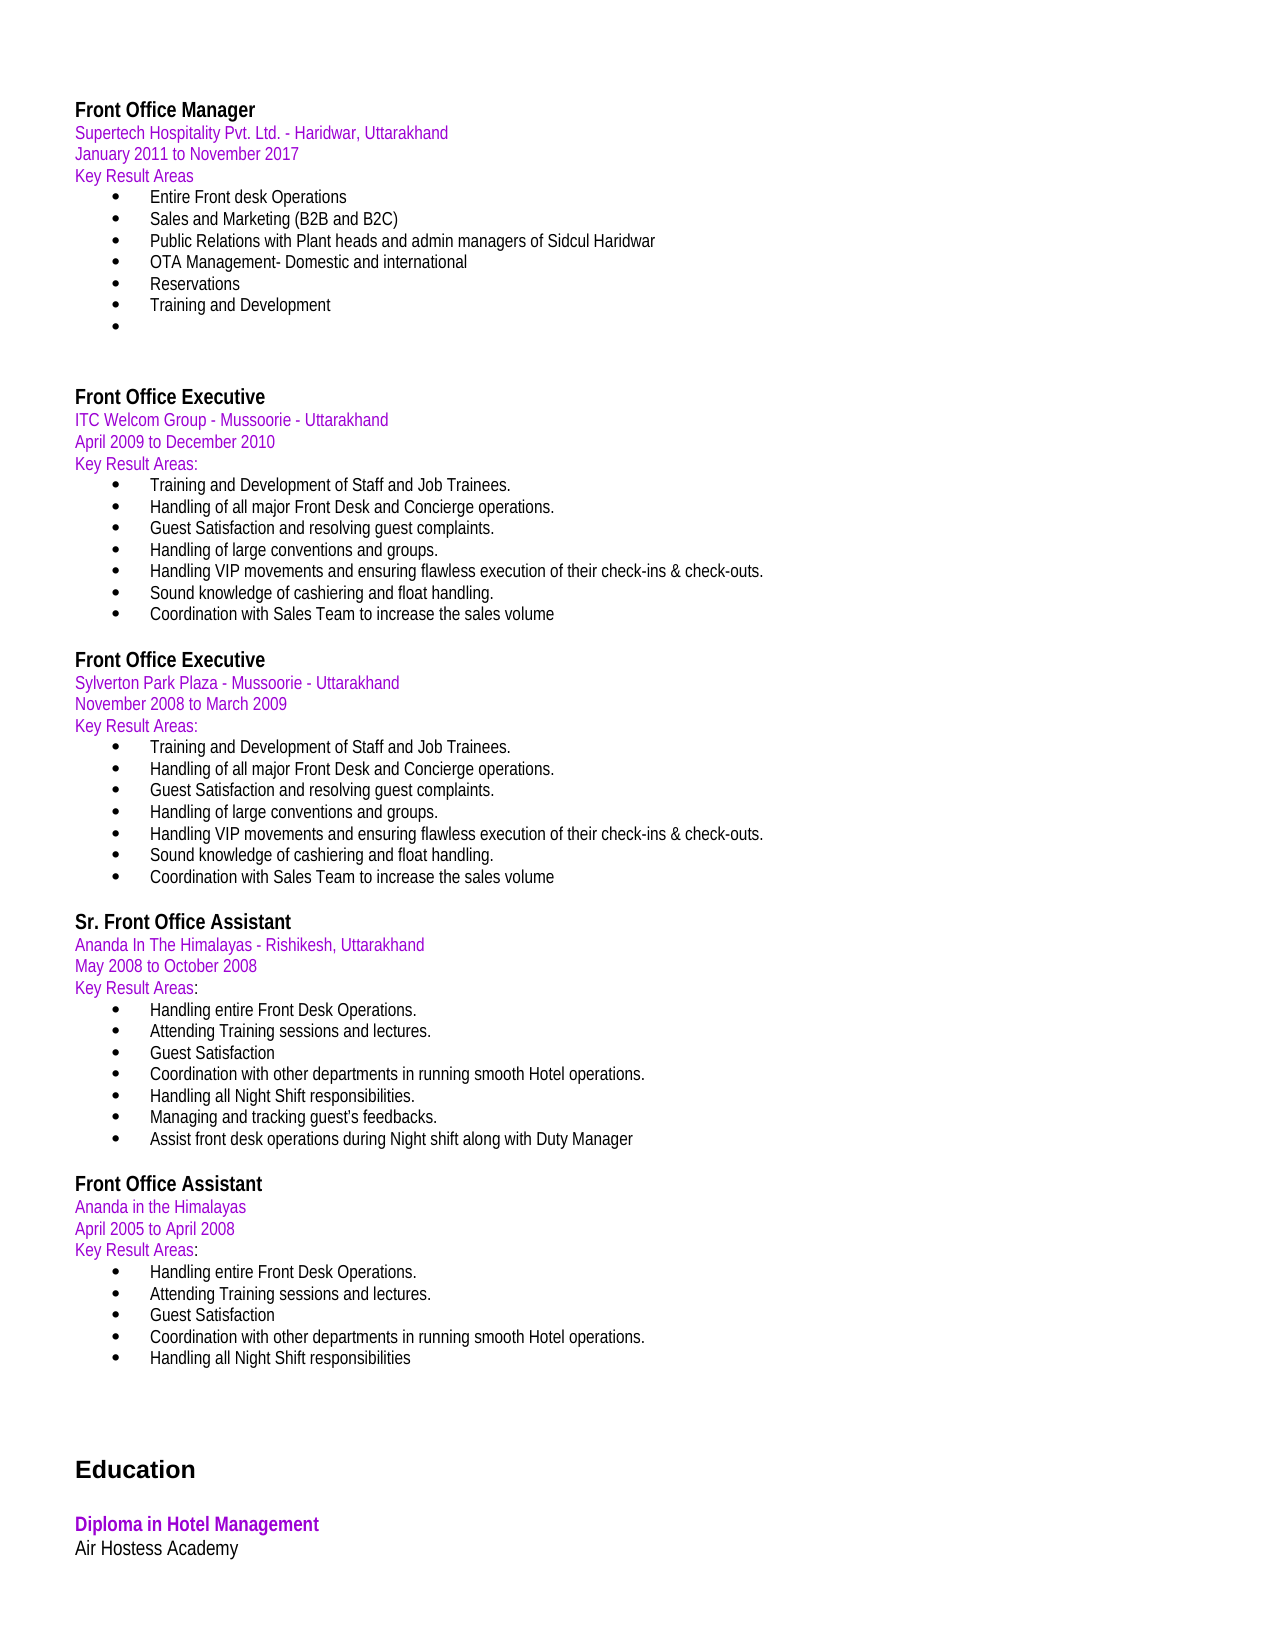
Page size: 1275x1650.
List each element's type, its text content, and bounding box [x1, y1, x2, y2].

list Public Relations with Plant heads and admin managers of Sidcul Haridwar [112, 229, 1200, 251]
list Training and Development of Staff and Job Trainees. [112, 474, 1200, 496]
list Assist front desk operations during Night shift along with Duty Manager [112, 1128, 1200, 1149]
list Guest Satisfaction [112, 1304, 1200, 1326]
list Sales and Marketing (B2B and B2C) [112, 208, 1200, 229]
list Handling of large conventions and groups. [112, 801, 1200, 822]
list Reservations [112, 273, 1200, 294]
text Front Office Manager [75, 97, 1200, 122]
text Ananda in the Himalayas [75, 1196, 1200, 1218]
list Guest Satisfaction and resolving guest complaints. [112, 517, 1200, 539]
list Handling of large conventions and groups. [112, 539, 1200, 560]
text May 2008 to October 2008 [75, 955, 1200, 977]
text Key Result Areas: [75, 977, 1200, 998]
text Front Office Executive [75, 646, 1200, 672]
text Sylverton Park Plaza - Mussoorie - Uttarakhand [75, 672, 1200, 693]
text Sr. Front Office Assistant [75, 909, 1200, 934]
text Key Result Areas: [75, 452, 1200, 474]
list Handling entire Front Desk Operations. [112, 1261, 1200, 1282]
text Key Result Areas: [75, 1239, 1200, 1261]
text ITC Welcom Group - Mussoorie - Uttarakhand [75, 409, 1200, 431]
list Coordination with Sales Team to increase the sales volume [112, 603, 1200, 625]
list Handling all Night Shift responsibilities [112, 1347, 1200, 1369]
list Training and Development [112, 294, 1200, 316]
text April 2005 to April 2008 [75, 1218, 1200, 1239]
list OTA Management- Domestic and international [112, 251, 1200, 273]
list Handling VIP movements and ensuring flawless execution of their check-ins & check-outs. [112, 822, 1200, 844]
text April 2009 to December 2010 [75, 431, 1200, 452]
list Managing and tracking guest’s feedbacks. [112, 1106, 1200, 1128]
list Coordination with other departments in running smooth Hotel operations. [112, 1063, 1200, 1085]
text Front Office Assistant [75, 1171, 1200, 1196]
list Sound knowledge of cashiering and float handling. [112, 582, 1200, 603]
text Diploma in Hotel Management [75, 1512, 1200, 1536]
text Key Result Areas: [75, 715, 1200, 736]
text Education [75, 1455, 1200, 1484]
list Sound knowledge of cashiering and float handling. [112, 844, 1200, 866]
text Front Office Executive [75, 384, 1200, 409]
text November 2008 to March 2009 [75, 693, 1200, 715]
text Ananda In The Himalayas - Rishikesh, Uttarakhand [75, 934, 1200, 955]
list Attending Training sessions and lectures. [112, 1020, 1200, 1042]
text Key Result Areas [75, 165, 1200, 186]
text January 2011 to November 2017 [75, 143, 1200, 165]
list Handling entire Front Desk Operations. [112, 998, 1200, 1020]
list Handling all Night Shift responsibilities. [112, 1085, 1200, 1106]
list Handling VIP movements and ensuring flawless execution of their check-ins & check-outs. [112, 560, 1200, 582]
text Supertech Hospitality Pvt. Ltd. - Haridwar, Uttarakhand [75, 122, 1200, 143]
list Guest Satisfaction and resolving guest complaints. [112, 779, 1200, 801]
list Handling of all major Front Desk and Concierge operations. [112, 496, 1200, 517]
list Coordination with Sales Team to increase the sales volume [112, 866, 1200, 887]
list Entire Front desk Operations [112, 186, 1200, 208]
text Air Hostess Academy [75, 1536, 1200, 1560]
list Training and Development of Staff and Job Trainees. [112, 736, 1200, 758]
list Handling of all major Front Desk and Concierge operations. [112, 758, 1200, 779]
list Guest Satisfaction [112, 1042, 1200, 1063]
list Coordination with other departments in running smooth Hotel operations. [112, 1326, 1200, 1347]
list Attending Training sessions and lectures. [112, 1282, 1200, 1304]
